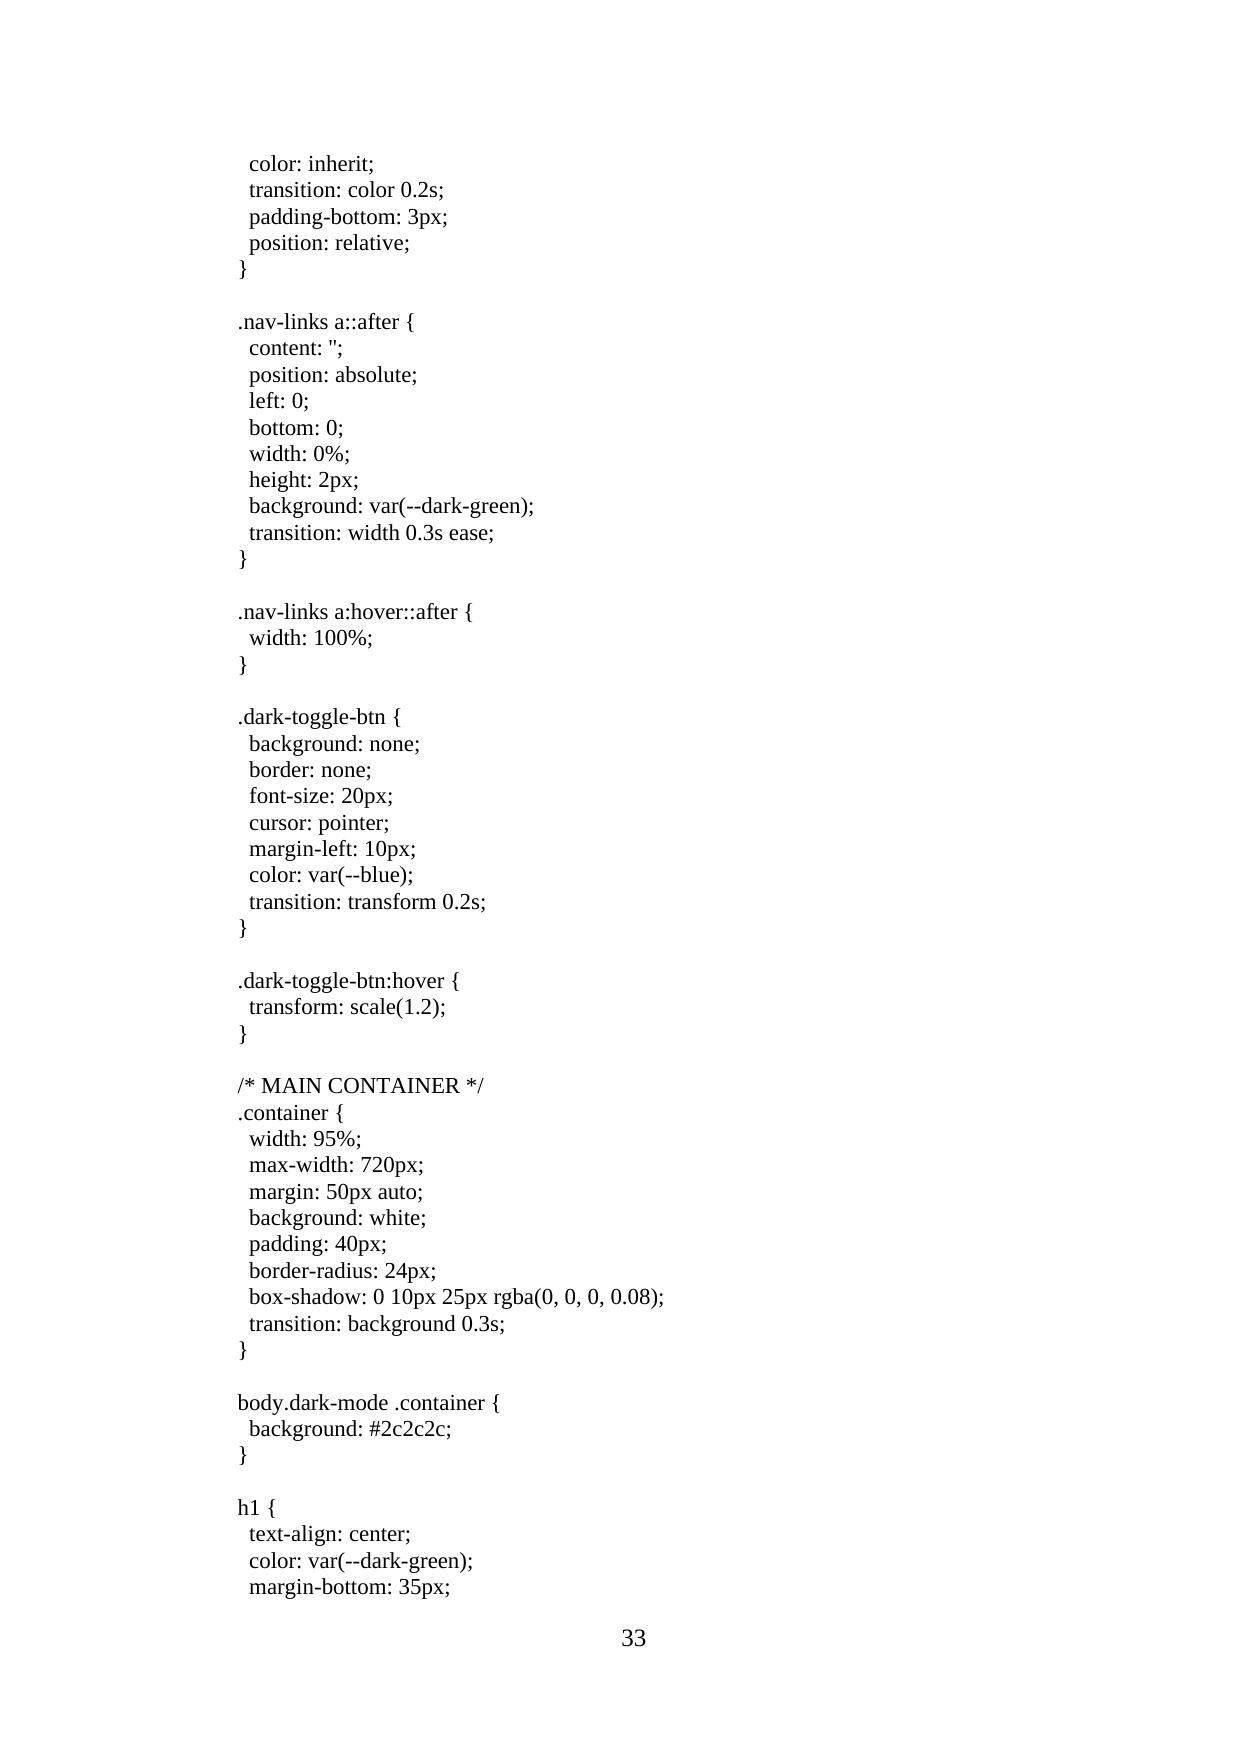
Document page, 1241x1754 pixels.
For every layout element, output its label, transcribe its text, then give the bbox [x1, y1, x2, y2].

text transition: width 0.3s ease; [215, 519, 1090, 545]
text } [215, 914, 1090, 941]
text margin-bottom: 35px; [215, 1573, 1090, 1599]
text } [215, 255, 1090, 282]
text background: none; [215, 730, 1090, 756]
text body.dark-mode .container { [215, 1389, 1090, 1415]
text .nav-links a:hover::after { [215, 598, 1090, 624]
text position: absolute; [215, 361, 1090, 387]
text transition: background 0.3s; [215, 1309, 1090, 1336]
text .dark-toggle-btn { [215, 703, 1090, 730]
text } [215, 1020, 1090, 1046]
text background: #2c2c2c; [215, 1415, 1090, 1441]
text } [215, 1441, 1090, 1468]
text background: white; [215, 1204, 1090, 1231]
text color: inherit; [215, 150, 1090, 176]
text background: var(--dark-green); [215, 493, 1090, 519]
text } [215, 1336, 1090, 1362]
text position: relative; [215, 229, 1090, 255]
text height: 2px; [215, 466, 1090, 493]
text .container { [215, 1099, 1090, 1125]
text cursor: pointer; [215, 809, 1090, 835]
text .nav-links a::after { [215, 308, 1090, 334]
text box-shadow: 0 10px 25px rgba(0, 0, 0, 0.08); [215, 1283, 1090, 1309]
text padding-bottom: 3px; [215, 203, 1090, 229]
text width: 95%; [215, 1125, 1090, 1151]
text } [215, 545, 1090, 572]
text width: 100%; [215, 624, 1090, 651]
text border-radius: 24px; [215, 1257, 1090, 1283]
text transition: color 0.2s; [215, 176, 1090, 203]
text max-width: 720px; [215, 1151, 1090, 1178]
text .dark-toggle-btn:hover { [215, 967, 1090, 993]
text margin: 50px auto; [215, 1178, 1090, 1204]
text font-size: 20px; [215, 782, 1090, 809]
text content: ''; [215, 334, 1090, 361]
text color: var(--dark-green); [215, 1547, 1090, 1573]
text /* MAIN CONTAINER */ [215, 1072, 1090, 1099]
text padding: 40px; [215, 1231, 1090, 1257]
text text-align: center; [215, 1520, 1090, 1547]
text h1 { [215, 1494, 1090, 1520]
text width: 0%; [215, 440, 1090, 466]
text color: var(--blue); [215, 862, 1090, 888]
text bottom: 0; [215, 413, 1090, 440]
text left: 0; [215, 387, 1090, 413]
text transition: transform 0.2s; [215, 888, 1090, 914]
text } [215, 651, 1090, 677]
text border: none; [215, 756, 1090, 782]
text transform: scale(1.2); [215, 993, 1090, 1020]
text margin-left: 10px; [215, 835, 1090, 862]
